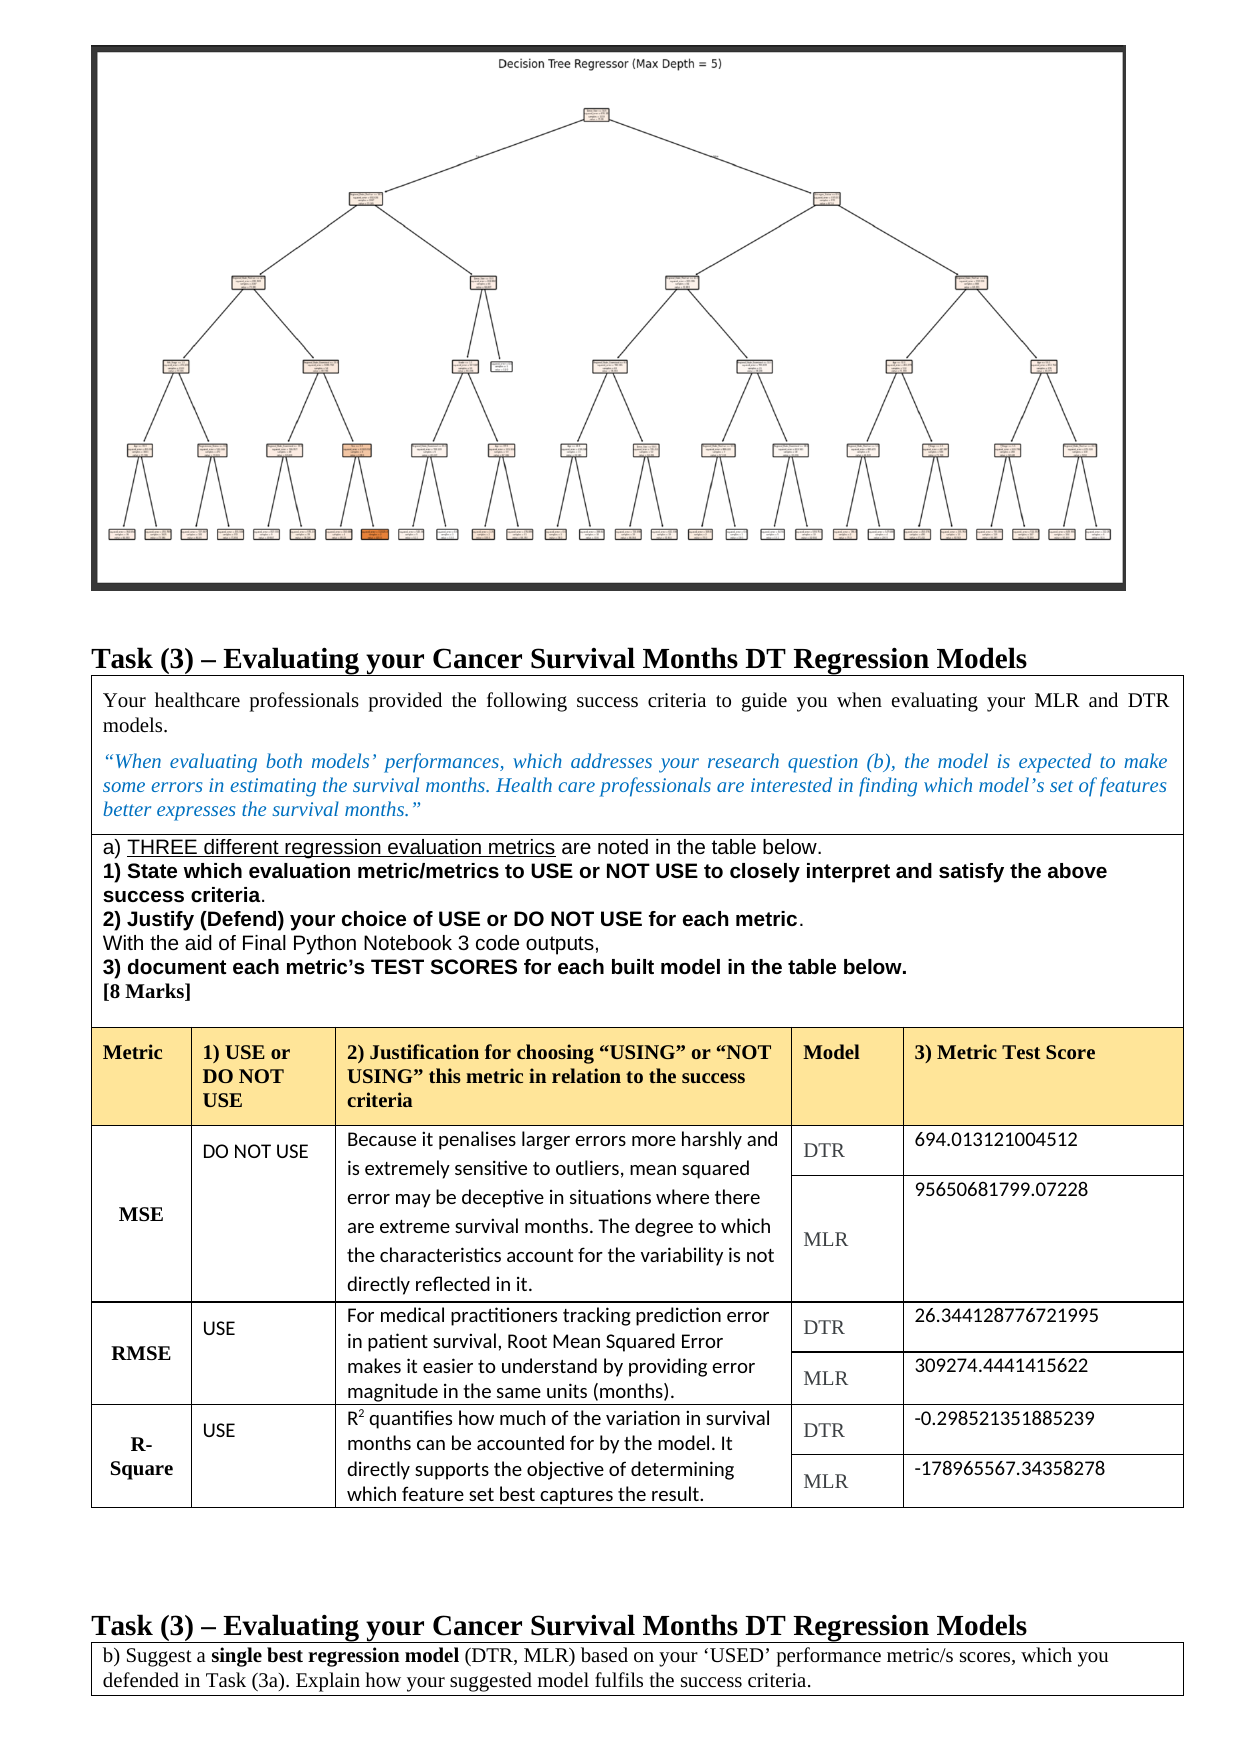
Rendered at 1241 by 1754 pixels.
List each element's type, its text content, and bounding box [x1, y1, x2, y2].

table_header Your healthcare professionals provided the following success criteria to guide you when evaluating your MLR and DTR models. “When evaluating both models’ performances, which addresses your research question (b), the model is expected to make some errors in estimating the survival months. Health care professionals are interested in finding which model’s set of features better expresses the survival months.” [92, 676, 1183, 834]
table_cell MLR [792, 1353, 903, 1404]
table_cell Model [792, 1028, 903, 1125]
table_cell RMSE [92, 1303, 191, 1404]
text Task (3) – Evaluating your Cancer Survival Months DT Regression Models [91, 1608, 1184, 1642]
table_cell 26.344128776721995 [904, 1303, 1183, 1351]
table_cell USE [192, 1303, 335, 1404]
table_cell DTR [792, 1126, 903, 1175]
table_cell -178965567.34358278 [904, 1455, 1183, 1507]
table_cell USE [192, 1405, 335, 1507]
table_cell 1) USE or DO NOT USE [192, 1028, 335, 1125]
table_cell MLR [792, 1176, 903, 1301]
table_cell a) THREE different regression evaluation metrics are noted in the table below. 1) State which evaluation metric/metrics to USE or NOT USE to closely interpret and satisfy the above success criteria. 2) Justify (Defend) your choice of USE or DO NOT USE for each metric. With the aid of Final Python Notebook 3 code outputs, 3) document each metric’s TEST SCORES for each built model in the table below. [8 Marks] [92, 835, 1183, 1027]
table_cell DTR [792, 1405, 903, 1454]
text Task (3) – Evaluating your Cancer Survival Months DT Regression Models [91, 641, 1184, 675]
table_cell 309274.4441415622 [904, 1353, 1183, 1404]
table_cell 95650681799.07228 [904, 1176, 1183, 1301]
table_cell DO NOT USE [192, 1126, 335, 1301]
picture [91, 45, 1126, 591]
table_cell 3) Metric Test Score [904, 1028, 1183, 1125]
table_cell 2) Justification for choosing “USING” or “NOT USING” this metric in relation to the success criteria [336, 1028, 791, 1125]
table_cell R2 quantifies how much of the variation in survival months can be accounted for by the model. It directly supports the objective of determining which feature set best captures the result. [336, 1405, 791, 1507]
table_cell R-Square [92, 1405, 191, 1507]
table_cell MLR [792, 1455, 903, 1507]
table_cell -0.298521351885239 [904, 1405, 1183, 1454]
table_cell DTR [792, 1303, 903, 1351]
table_cell 694.013121004512 [904, 1126, 1183, 1175]
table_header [92, 1643, 1183, 1695]
table_cell Because it penalises larger errors more harshly and is extremely sensitive to outliers, mean squared error may be deceptive in situations where there are extreme survival months. The degree to which the characteristics account for the variability is not directly reflected in it. [336, 1126, 791, 1301]
table_cell MSE [92, 1126, 191, 1301]
table_cell For medical practitioners tracking prediction error in patient survival, Root Mean Squared Error makes it easier to understand by providing error magnitude in the same units (months). [336, 1303, 791, 1404]
table_cell Metric [92, 1028, 191, 1125]
